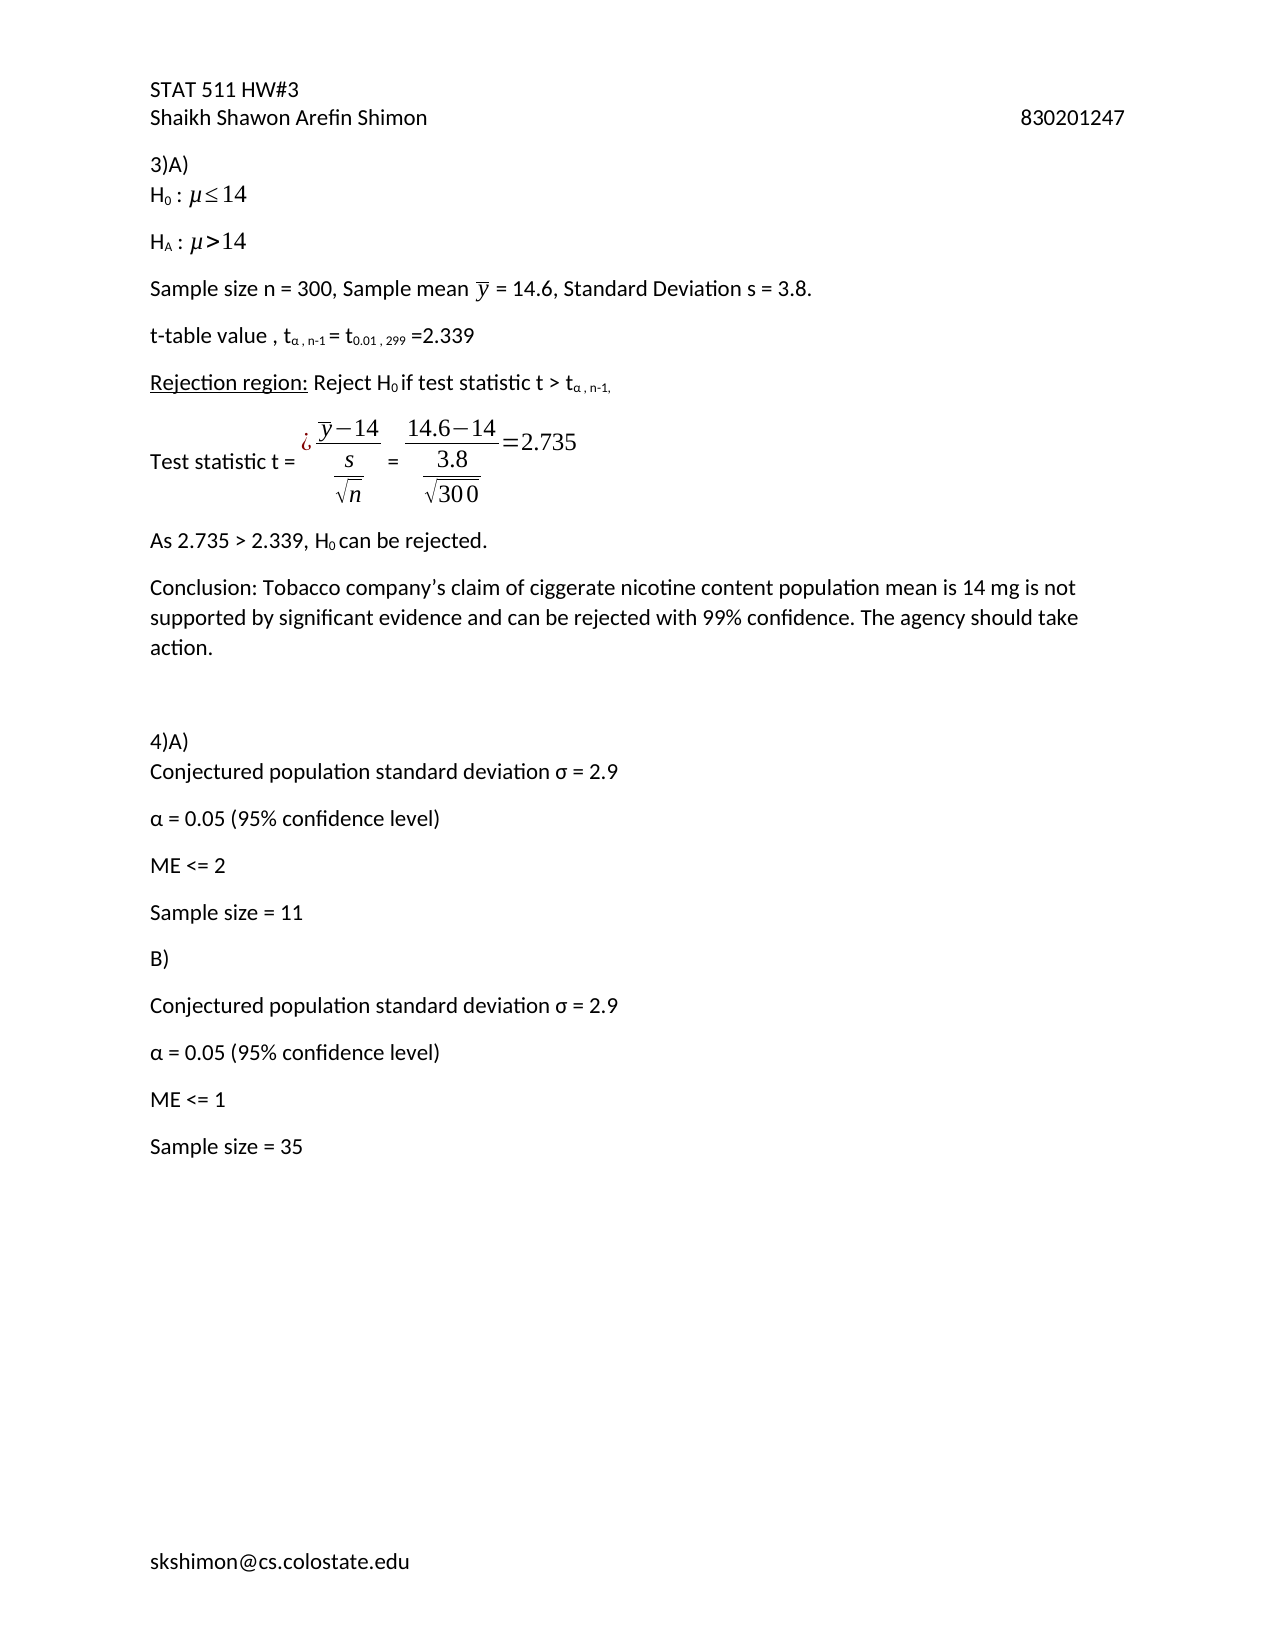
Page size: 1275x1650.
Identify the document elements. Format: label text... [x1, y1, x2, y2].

text Sample size = 35 [150, 1132, 1125, 1160]
text Sample size = 11 [150, 898, 1125, 926]
text α = 0.05 (95% confidence level) [150, 804, 1125, 832]
text Test statistic t = = [150, 414, 1125, 507]
text B) [150, 944, 1125, 973]
text Sample size n = 300, Sample mean = 14.6, Standard Deviation s = 3.8. [150, 274, 1125, 302]
text α = 0.05 (95% confidence level) [150, 1038, 1125, 1066]
text Rejection region: Reject H0 if test statistic t > tα , n-1, [150, 368, 1125, 396]
text As 2.735 > 2.339, H0 can be rejected. [150, 526, 1125, 554]
text 3)A) H0 : [150, 150, 1125, 208]
text ME <= 1 [150, 1085, 1125, 1113]
text Conclusion: Tobacco company’s claim of ciggerate nicotine content population mean is 14 mg is not supported by significant evidence and can be rejected with 99% confidence. The agency should take action. [150, 573, 1125, 661]
text Conjectured population standard deviation σ = 2.9 [150, 991, 1125, 1019]
text t-table value , tα , n-1 = t0.01 , 299 =2.339 [150, 321, 1125, 349]
text 4)A) Conjectured population standard deviation σ = 2.9 [150, 727, 1125, 785]
text ME <= 2 [150, 851, 1125, 879]
text HA : [150, 227, 1125, 255]
